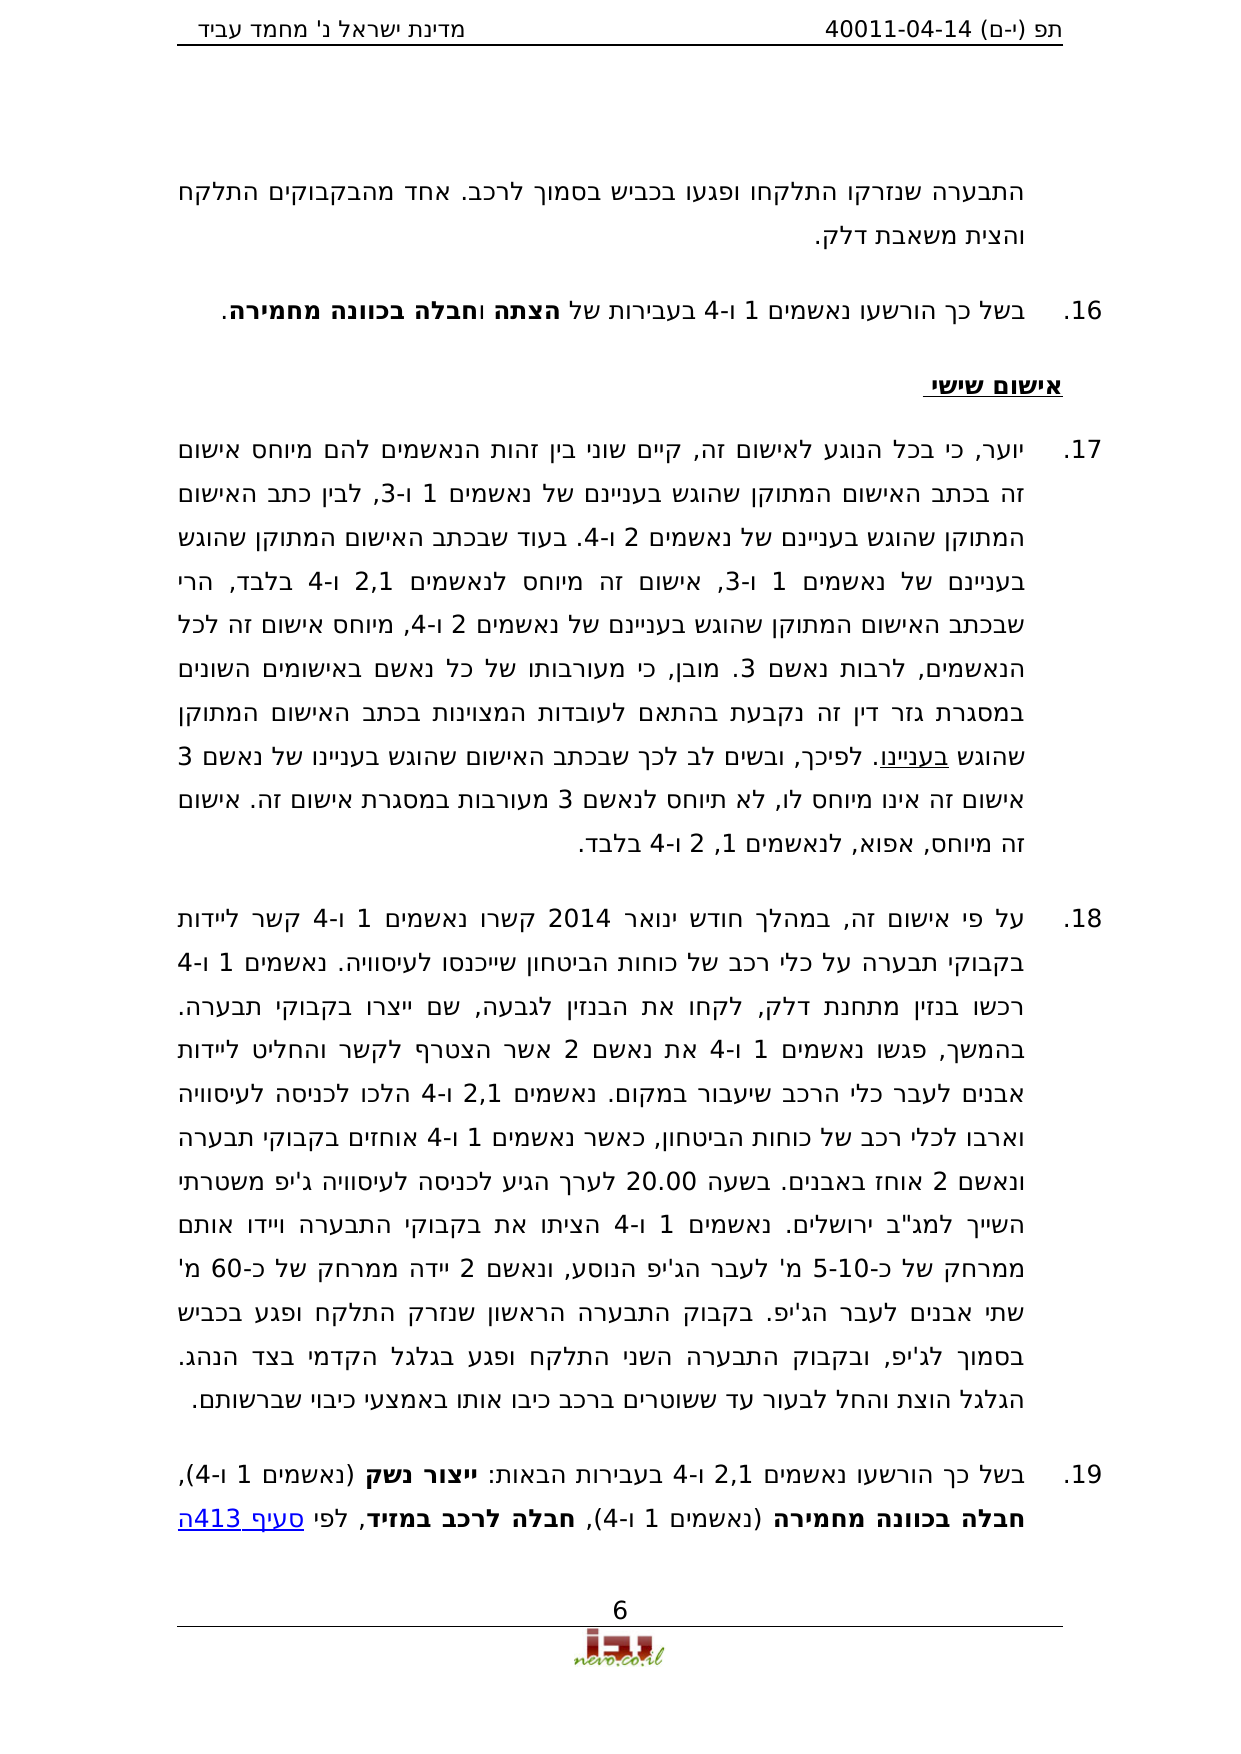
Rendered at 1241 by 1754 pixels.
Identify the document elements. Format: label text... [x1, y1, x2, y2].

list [177, 1461, 1063, 1533]
picture [574, 1628, 666, 1667]
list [177, 177, 1063, 250]
text אישום שישי [177, 371, 1063, 400]
list על פי אישום זה, במהלך חודש ינואר 2014 קשרו נאשמים 1 ו-4 קשר ליידות בקבוקי תבערה על כלי רכב של כוחות הביטחון שייכנסו לעיסוויה. נאשמים 1 ו-4 רכשו בנזין מתחנת דלק, לקחו את הבנזין לגבעה, שם ייצרו בקבוקי תבערה. בהמשך, פגשו נאשמים 1 ו-4 את נאשם 2 אשר הצטרף לקשר והחליט ליידות אבנים לעבר כלי הרכב שיעבור במקום. נאשמים 2,1 ו-4 הלכו לכניסה לעיסוויה וארבו לכלי רכב של כוחות הביטחון, כאשר נאשמים 1 ו-4 אוחזים בקבוקי תבערה ונאשם 2 אוחז באבנים. בשעה 20.00 לערך הגיע לכניסה לעיסוויה ג'יפ משטרתי השייך למג"ב ירושלים. נאשמים 1 ו-4 הציתו את בקבוקי התבערה ויידו אותם ממרחק של כ-5-10 מ' לעבר הג'יפ הנוסע, ונאשם 2 יידה ממרחק של כ-60 מ' שתי אבנים לעבר הג'יפ. בקבוק התבערה הראשון שנזרק התלקח ופגע בכביש בסמוך לג'יפ, ובקבוק התבערה השני התלקח ופגע בגלגל הקדמי בצד הנהג. הגלגל הוצת והחל לבעור עד ששוטרים ברכב כיבו אותו באמצעי כיבוי שברשותם. [177, 904, 1063, 1415]
list יוער, כי בכל הנוגע לאישום זה, קיים שוני בין זהות הנאשמים להם מיוחס אישום זה בכתב האישום המתוקן שהוגש בעניינם של נאשמים 1 ו-3, לבין כתב האישום המתוקן שהוגש בעניינם של נאשמים 2 ו-4. בעוד שבכתב האישום המתוקן שהוגש בעניינם של נאשמים 1 ו-3, אישום זה מיוחס לנאשמים 2,1 ו-4 בלבד, הרי שבכתב האישום המתוקן שהוגש בעניינם של נאשמים 2 ו-4, מיוחס אישום זה לכל הנאשמים, לרבות נאשם 3. מובן, כי מעורבותו של כל נאשם באישומים השונים במסגרת גזר דין זה נקבעת בהתאם לעובדות המצוינות בכתב האישום המתוקן שהוגש בעניינו. לפיכך, ובשים לב לכך שבכתב האישום שהוגש בעניינו של נאשם 3 אישום זה אינו מיוחס לו, לא תיוחס לנאשם 3 מעורבות במסגרת אישום זה. אישום זה מיוחס, אפוא, לנאשמים 1, 2 ו-4 בלבד. [177, 436, 1063, 858]
list בשל כך הורשעו נאשמים 1 ו-4 בעבירות של הצתה וחבלה בכוונה מחמירה. [177, 296, 1063, 325]
